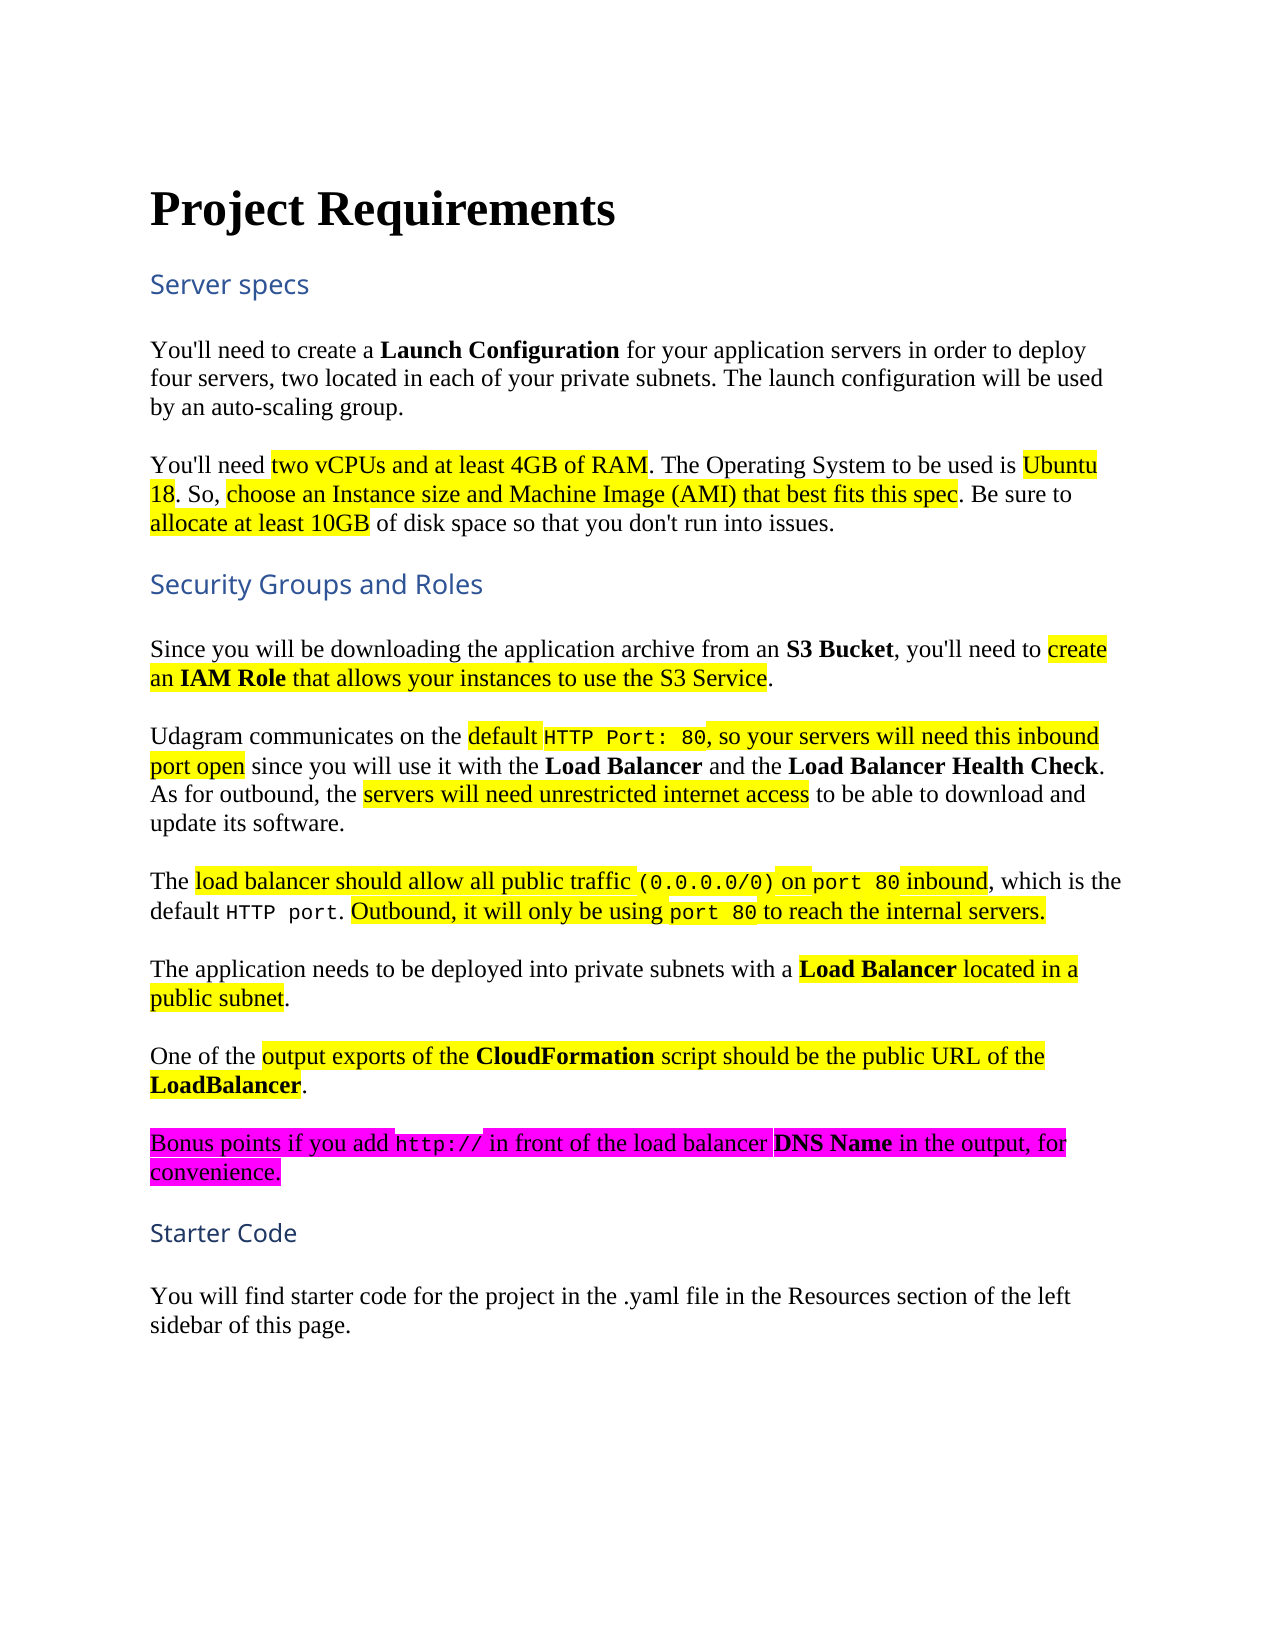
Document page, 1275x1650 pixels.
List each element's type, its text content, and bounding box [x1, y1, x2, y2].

text Since you will be downloading the application archive from an S3 Bucket, you'll need to create an IAM Role that allows your instances to use the S3 Service. [150, 634, 1125, 692]
subtitle Starter Code [150, 1215, 1125, 1249]
subtitle Project Requirements [150, 179, 1125, 237]
text Bonus points if you add http:// in front of the load balancer DNS Name in the output, for convenience. [150, 1128, 1125, 1186]
text You'll need to create a Launch Configuration for your application servers in order to deploy four servers, two located in each of your private subnets. The launch configuration will be used by an auto-scaling group. [150, 335, 1125, 421]
text The load balancer should allow all public traffic (0.0.0.0/0) on port 80 inbound, which is the default HTTP port. Outbound, it will only be using port 80 to reach the internal servers. [757, 866, 1125, 925]
text One of the output exports of the CloudFormation script should be the public URL of the LoadBalancer. [301, 1041, 1125, 1099]
text The application needs to be deployed into private subnets with a Load Balancer located in a public subnet. [150, 954, 1125, 1012]
subtitle Server specs [150, 266, 1125, 303]
subtitle Security Groups and Roles [150, 566, 1125, 602]
text Udagram communicates on the default HTTP Port: 80, so your servers will need this inbound port open since you will use it with the Load Balancer and the Load Balancer Health Check. As for outbound, the servers will need unrestricted internet access to be able to download and update its software. [150, 721, 1125, 837]
text You will find starter code for the project in the .yaml file in the Resources section of the left sidebar of this page. [150, 1281, 1125, 1339]
text The load balancer should allow all public traffic (0.0.0.0/0) on port 80 inbound, which is the default HTTP port. Outbound, it will only be using port 80 to reach the internal servers. [150, 866, 669, 925]
text You'll need two vCPUs and at least 4GB of RAM. The Operating System to be used is Ubuntu 18. So, choose an Instance size and Machine Image (AMI) that best fits this spec. Be sure to allocate at least 10GB of disk space so that you don't run into issues. [370, 450, 1125, 536]
